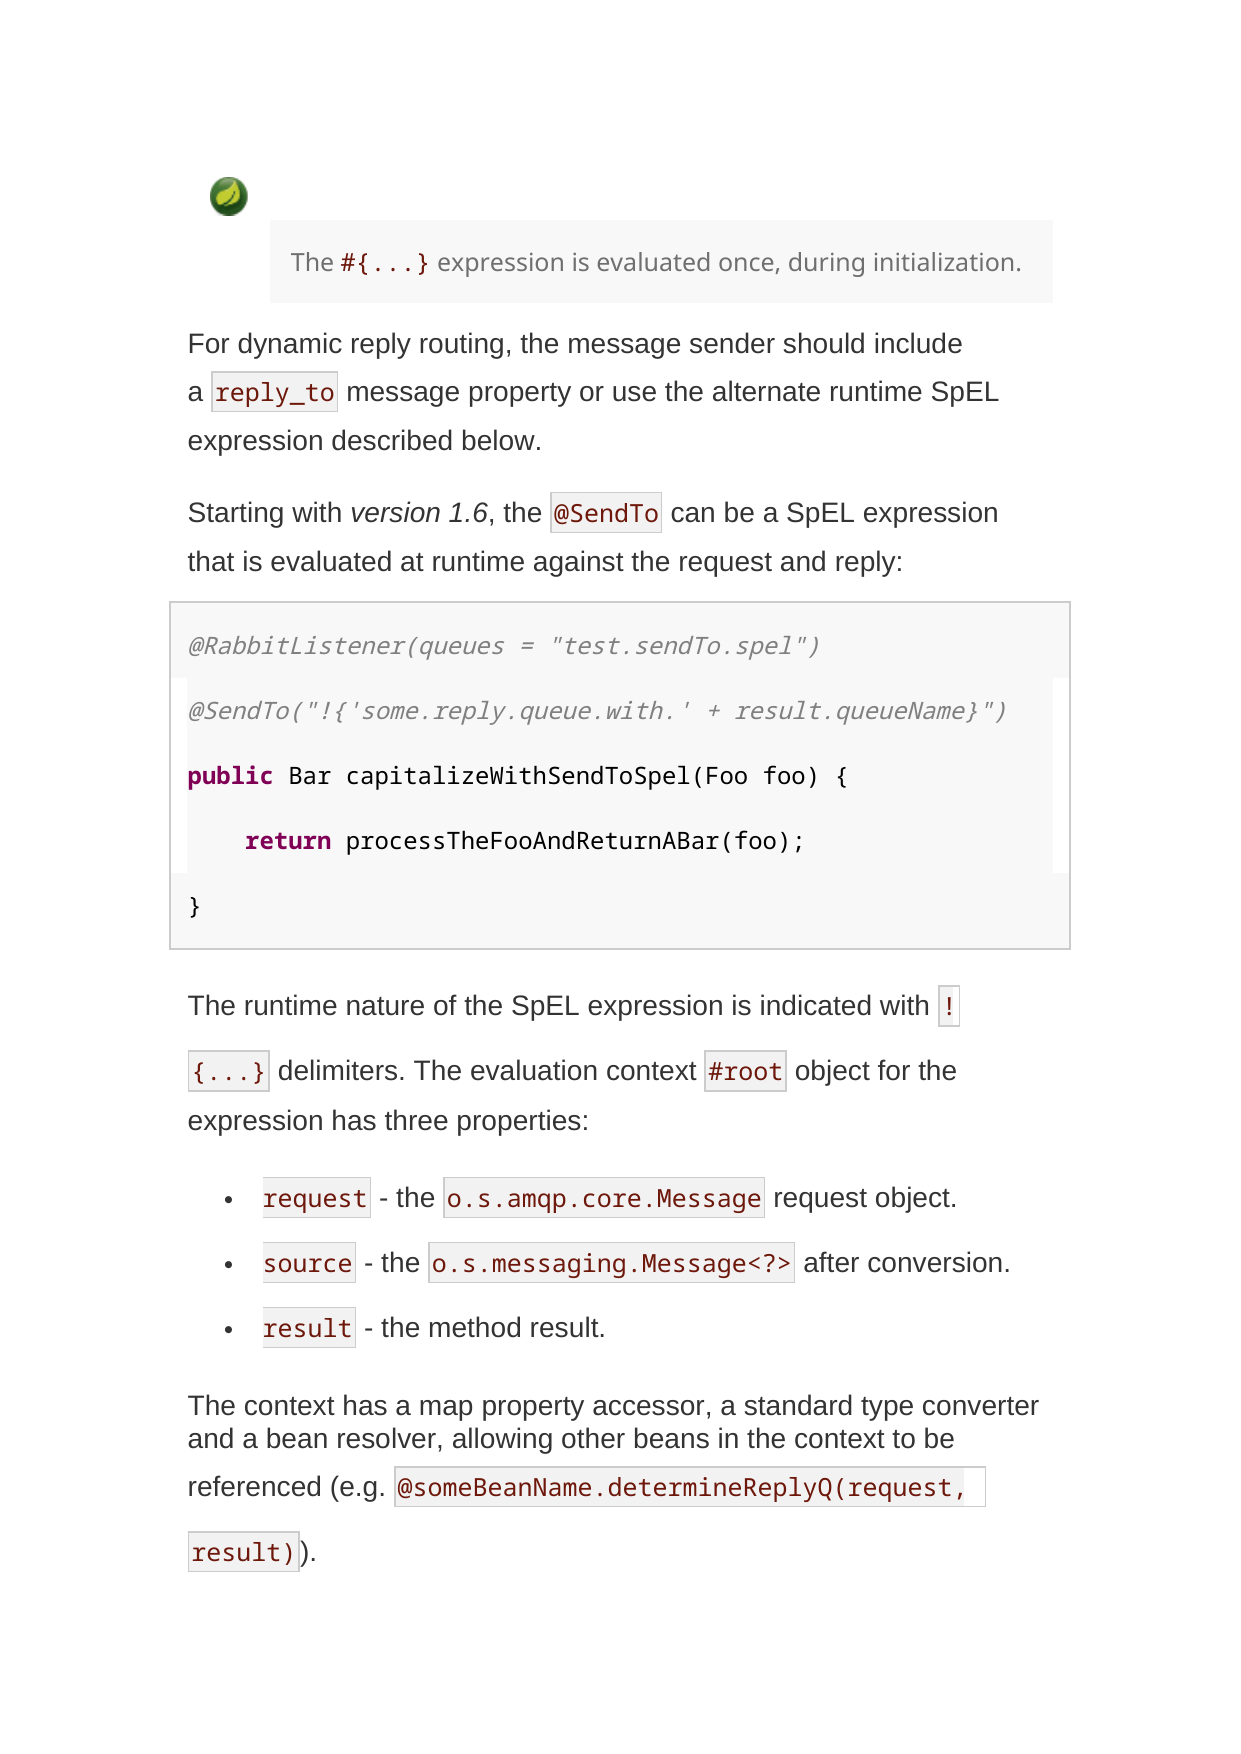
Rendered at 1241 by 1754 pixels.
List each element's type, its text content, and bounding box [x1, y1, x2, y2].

text The context has a map property accessor, a standard type converter and a bean resolver, allowing other beans in the context to be referenced (e.g. @someBeanName.determineReplyQ(request, result)). [187, 1389, 1053, 1584]
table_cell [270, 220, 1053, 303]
text The runtime nature of the SpEL expression is indicated with !{...} delimiters. The evaluation context #root object for the expression has three properties: [187, 973, 1053, 1136]
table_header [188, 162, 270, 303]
list request - the o.s.amqp.core.Message request object. [225, 1165, 1053, 1230]
text For dynamic reply routing, the message sender should include a reply_to message property or use the alternate runtime SpEL expression described below. [187, 327, 1053, 457]
text Starting with version 1.6, the @SendTo can be a SpEL expression that is evaluated at runtime against the request and reply: [187, 480, 1053, 578]
list source - the o.s.messaging.Message<?> after conversion. [225, 1230, 1053, 1295]
text } [171, 861, 1069, 948]
text @RabbitListener(queues = "test.sendTo.spel") [171, 603, 1069, 678]
list result - the method result. [225, 1295, 1053, 1360]
text return processTheFooAndReturnABar(foo); [187, 808, 1053, 861]
picture [210, 177, 248, 216]
text public Bar capitalizeWithSendToSpel(Foo foo) { [187, 743, 1053, 808]
text @SendTo("!{'some.reply.queue.with.' + result.queueName}") [187, 678, 1053, 743]
